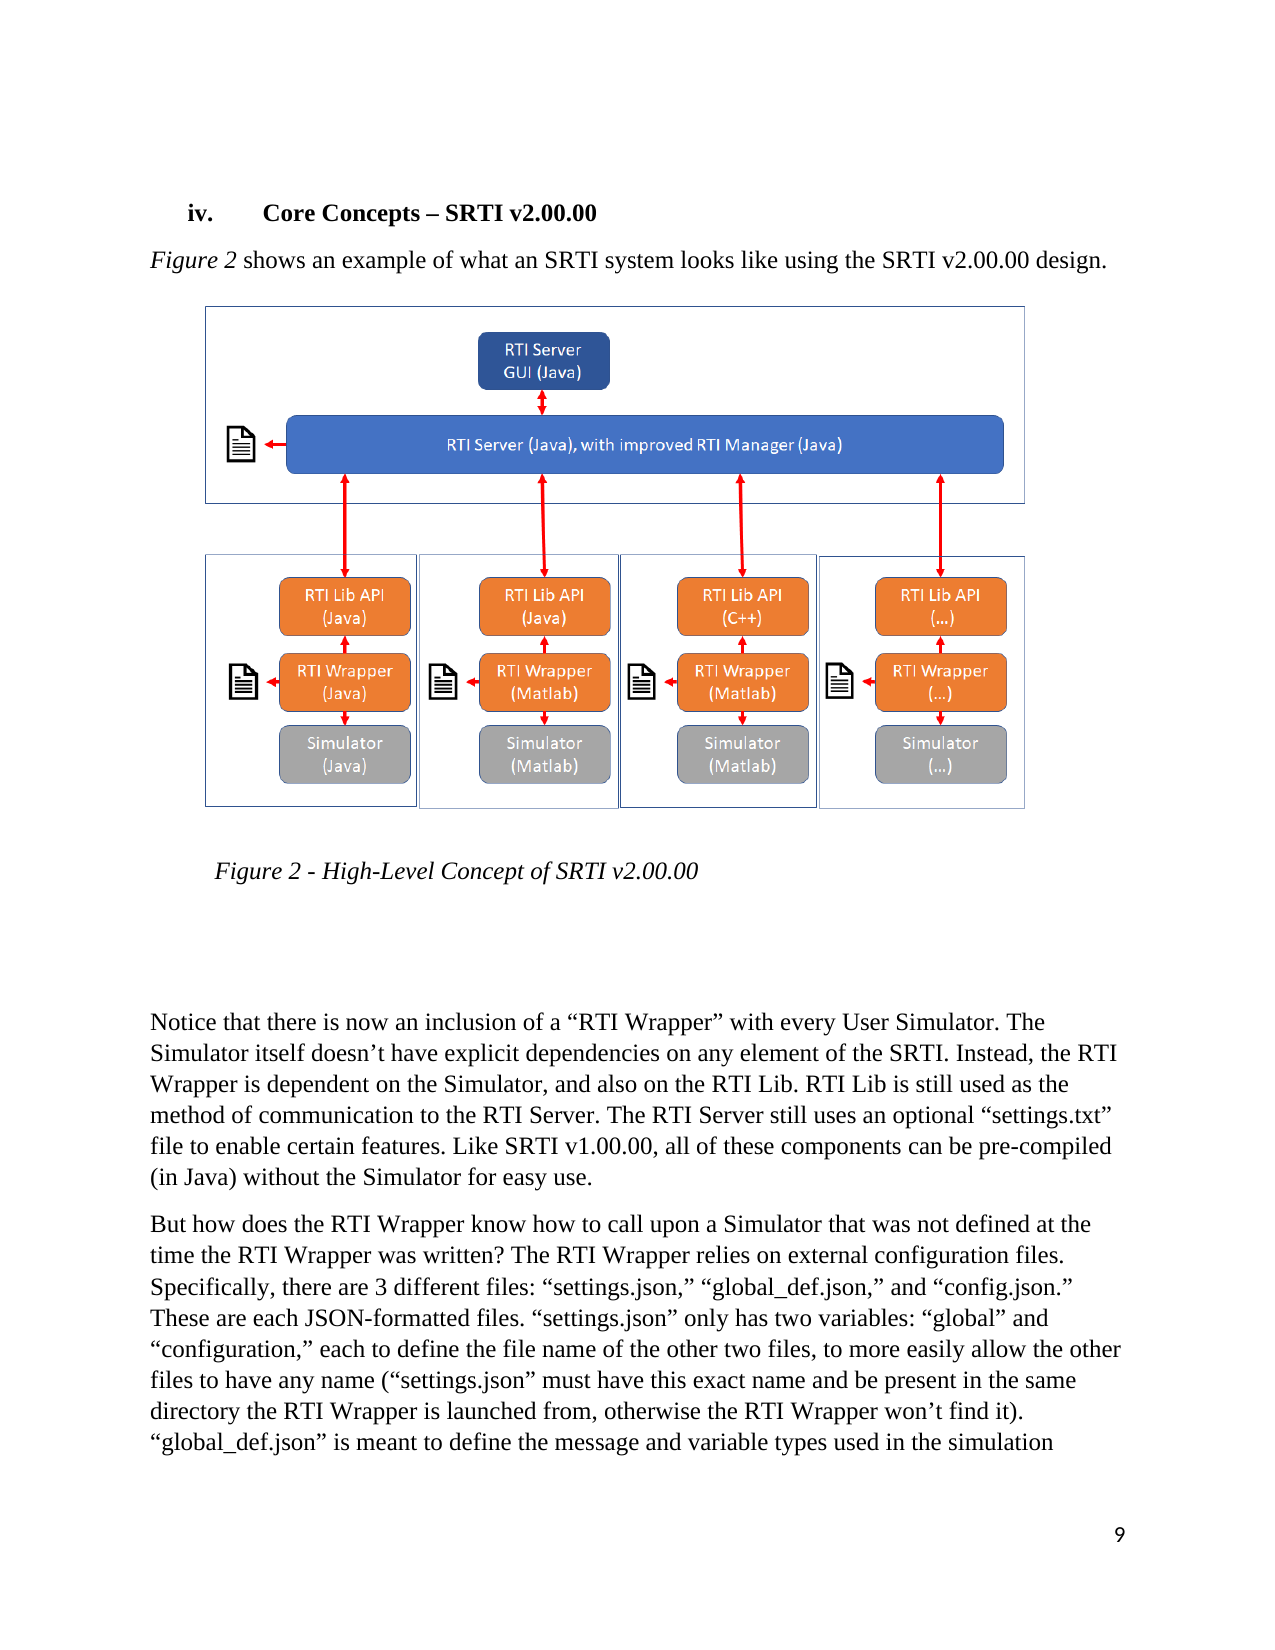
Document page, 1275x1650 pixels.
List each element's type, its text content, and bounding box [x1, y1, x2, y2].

text Notice that there is now an inclusion of a “RTI Wrapper” with every User Simulator. The Simulator itself doesn’t have explicit dependencies on any element of the SRTI. Instead, the RTI Wrapper is dependent on the Simulator, and also on the RTI Lib. RTI Lib is still used as the method of communication to the RTI Server. The RTI Server still uses an optional “settings.txt” file to enable certain features. Like SRTI v1.00.00, all of these components can be pre-compiled (in Java) without the Simulator for easy use. [150, 1007, 1125, 1191]
text Figure 2 shows an example of what an SRTI system looks like using the SRTI v2.00.00 design. [150, 245, 1125, 274]
list Core Concepts – SRTI v2.00.00 [187, 198, 1125, 226]
picture [196, 297, 1043, 820]
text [150, 1209, 1125, 1456]
